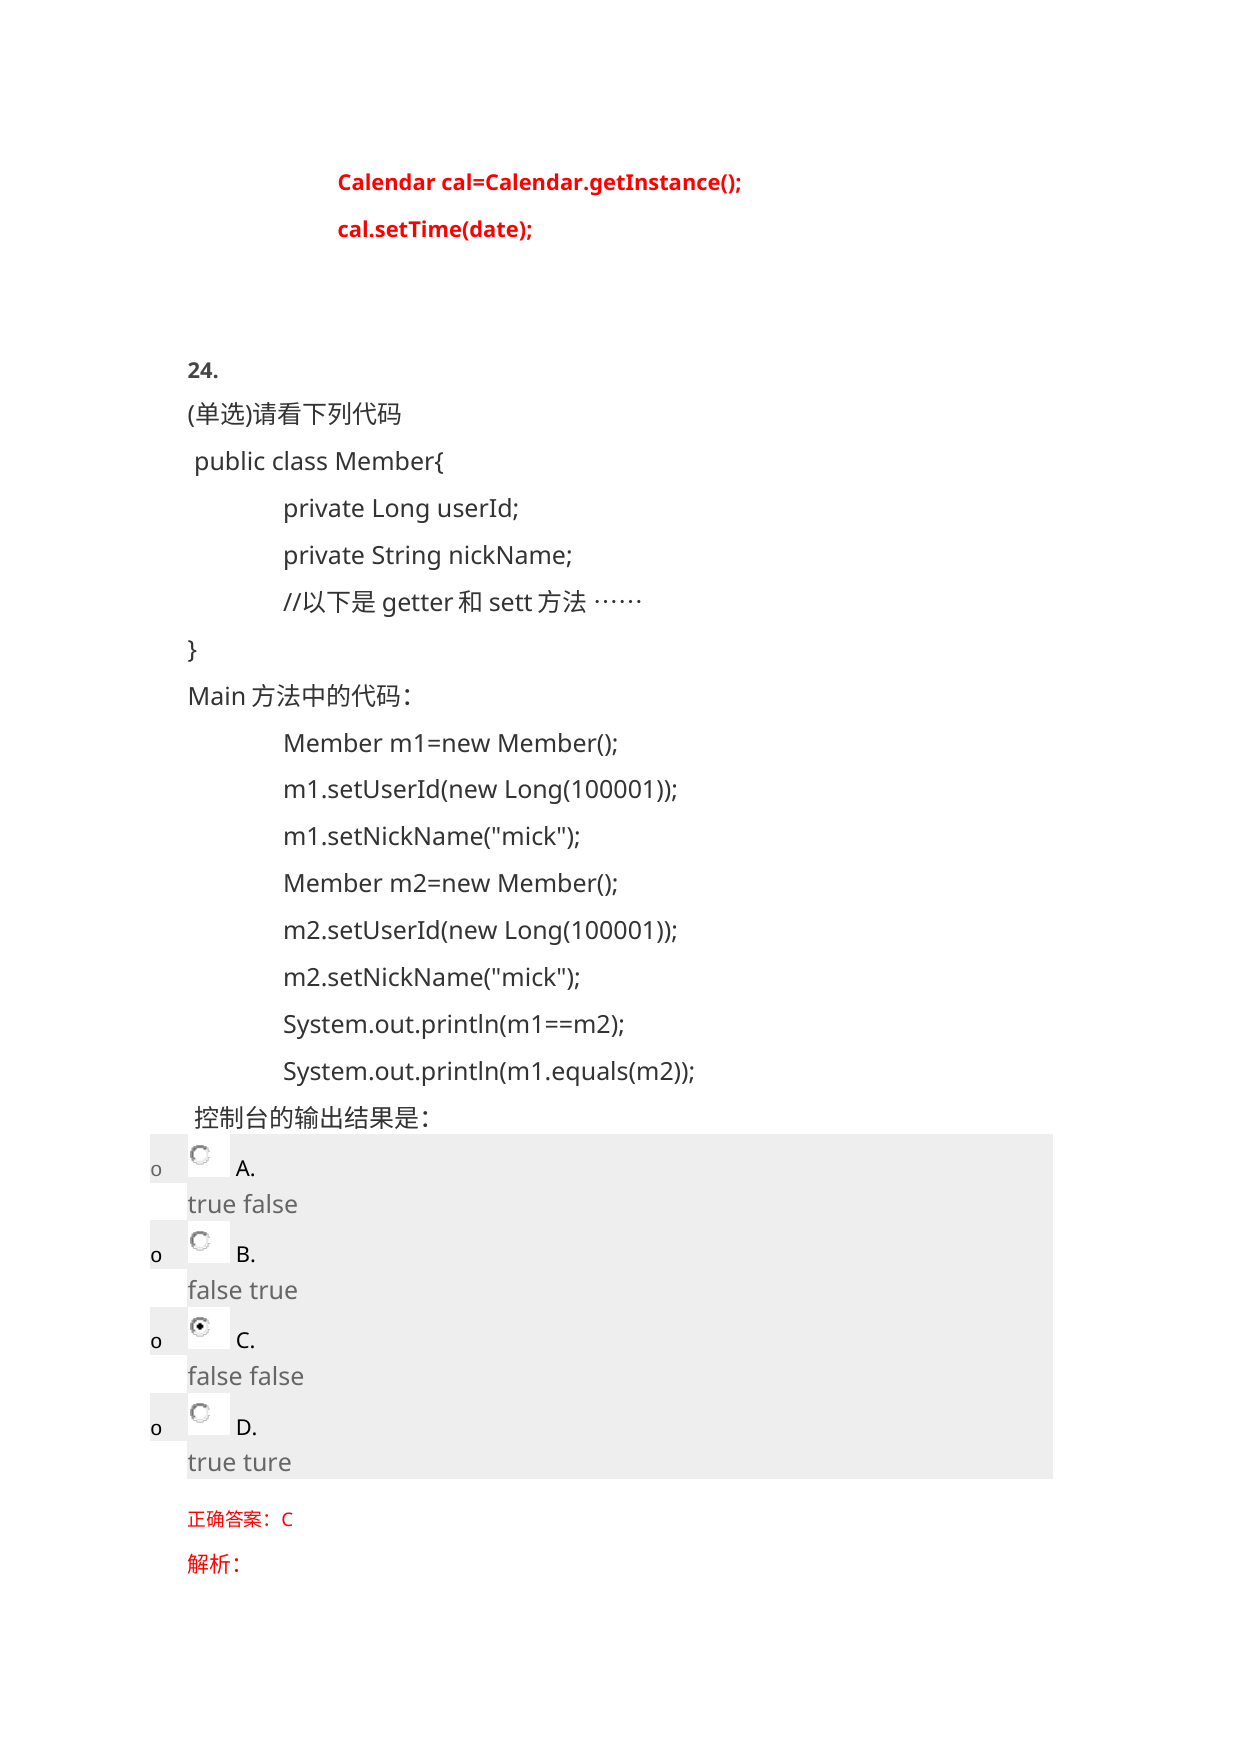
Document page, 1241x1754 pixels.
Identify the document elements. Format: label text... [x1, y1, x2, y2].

text public class Member{ [187, 431, 1053, 478]
text Calendar cal=Calendar.getInstance(); [262, 150, 1009, 197]
text 控制台的输出结果是： [187, 1087, 1053, 1134]
list A. [150, 1134, 1053, 1183]
text false true [187, 1269, 1053, 1307]
text true ture [187, 1441, 1053, 1479]
list B. [150, 1221, 1053, 1269]
text 解析： [187, 1532, 1009, 1579]
text System.out.println(m1==m2); [187, 994, 1053, 1041]
text Member m1=new Member(); [187, 712, 1053, 759]
text true false [187, 1183, 1053, 1221]
text false false [187, 1355, 1053, 1393]
text System.out.println(m1.equals(m2)); [187, 1041, 1053, 1087]
list C. [150, 1307, 1053, 1355]
text 24. [187, 337, 1009, 384]
text m1.setNickName("mick"); [187, 806, 1053, 853]
text //以下是getter和sett方法 …… [187, 572, 1053, 619]
text private String nickName; [187, 525, 1053, 572]
list D. [150, 1393, 1053, 1441]
text cal.setTime(date); [262, 197, 1009, 244]
text (单选)请看下列代码 [187, 384, 1053, 431]
text Main方法中的代码： [187, 666, 1053, 712]
text private Long userId; [187, 478, 1053, 525]
text } [187, 619, 1053, 666]
text Member m2=new Member(); [187, 853, 1053, 900]
text m2.setUserId(new Long(100001)); [187, 900, 1053, 947]
text m2.setNickName("mick"); [187, 947, 1053, 994]
text 正确答案：C [187, 1494, 1053, 1532]
text m1.setUserId(new Long(100001)); [187, 759, 1053, 806]
